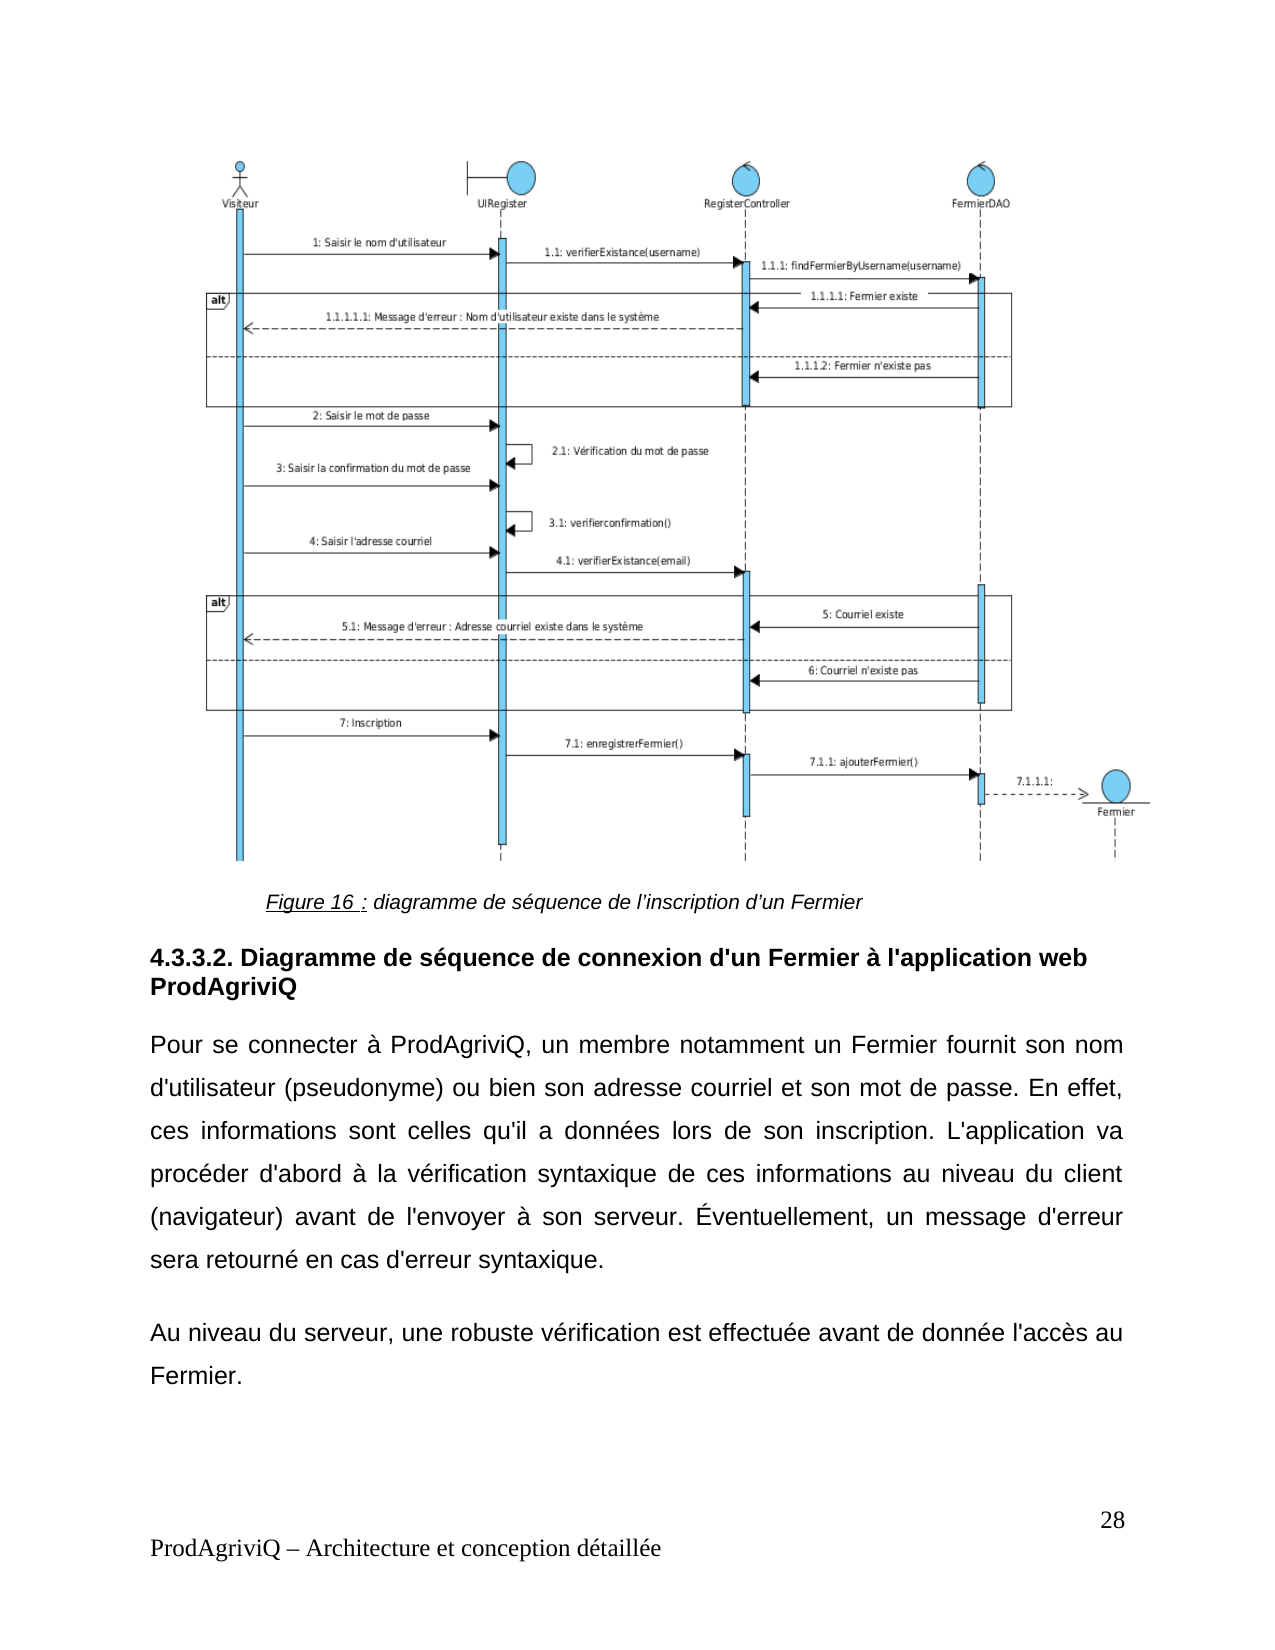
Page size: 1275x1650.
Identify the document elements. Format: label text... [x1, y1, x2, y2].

picture [150, 150, 1204, 861]
text 4.3.3.2. Diagramme de séquence de connexion d'un Fermier à l'application web ProdAgriviQ [150, 943, 1125, 1001]
text Au niveau du serveur, une robuste vérification est effectuée avant de donnée l'accès au Fermier. [150, 1318, 1125, 1390]
text Figure 16 : diagramme de séquence de l’inscription d’un Fermier [150, 890, 1125, 914]
text Pour se connecter à ProdAgriviQ, un membre notamment un Fermier fournit son nom d'utilisateur (pseudonyme) ou bien son adresse courriel et son mot de passe. En effet, ces informations sont celles qu'il a données lors de son inscription. L'application va procéder d'abord à la vérification syntaxique de ces informations au niveau du client (navigateur) avant de l'envoyer à son serveur. Éventuellement, un message d'erreur sera retourné en cas d'erreur syntaxique. [150, 1030, 1125, 1274]
